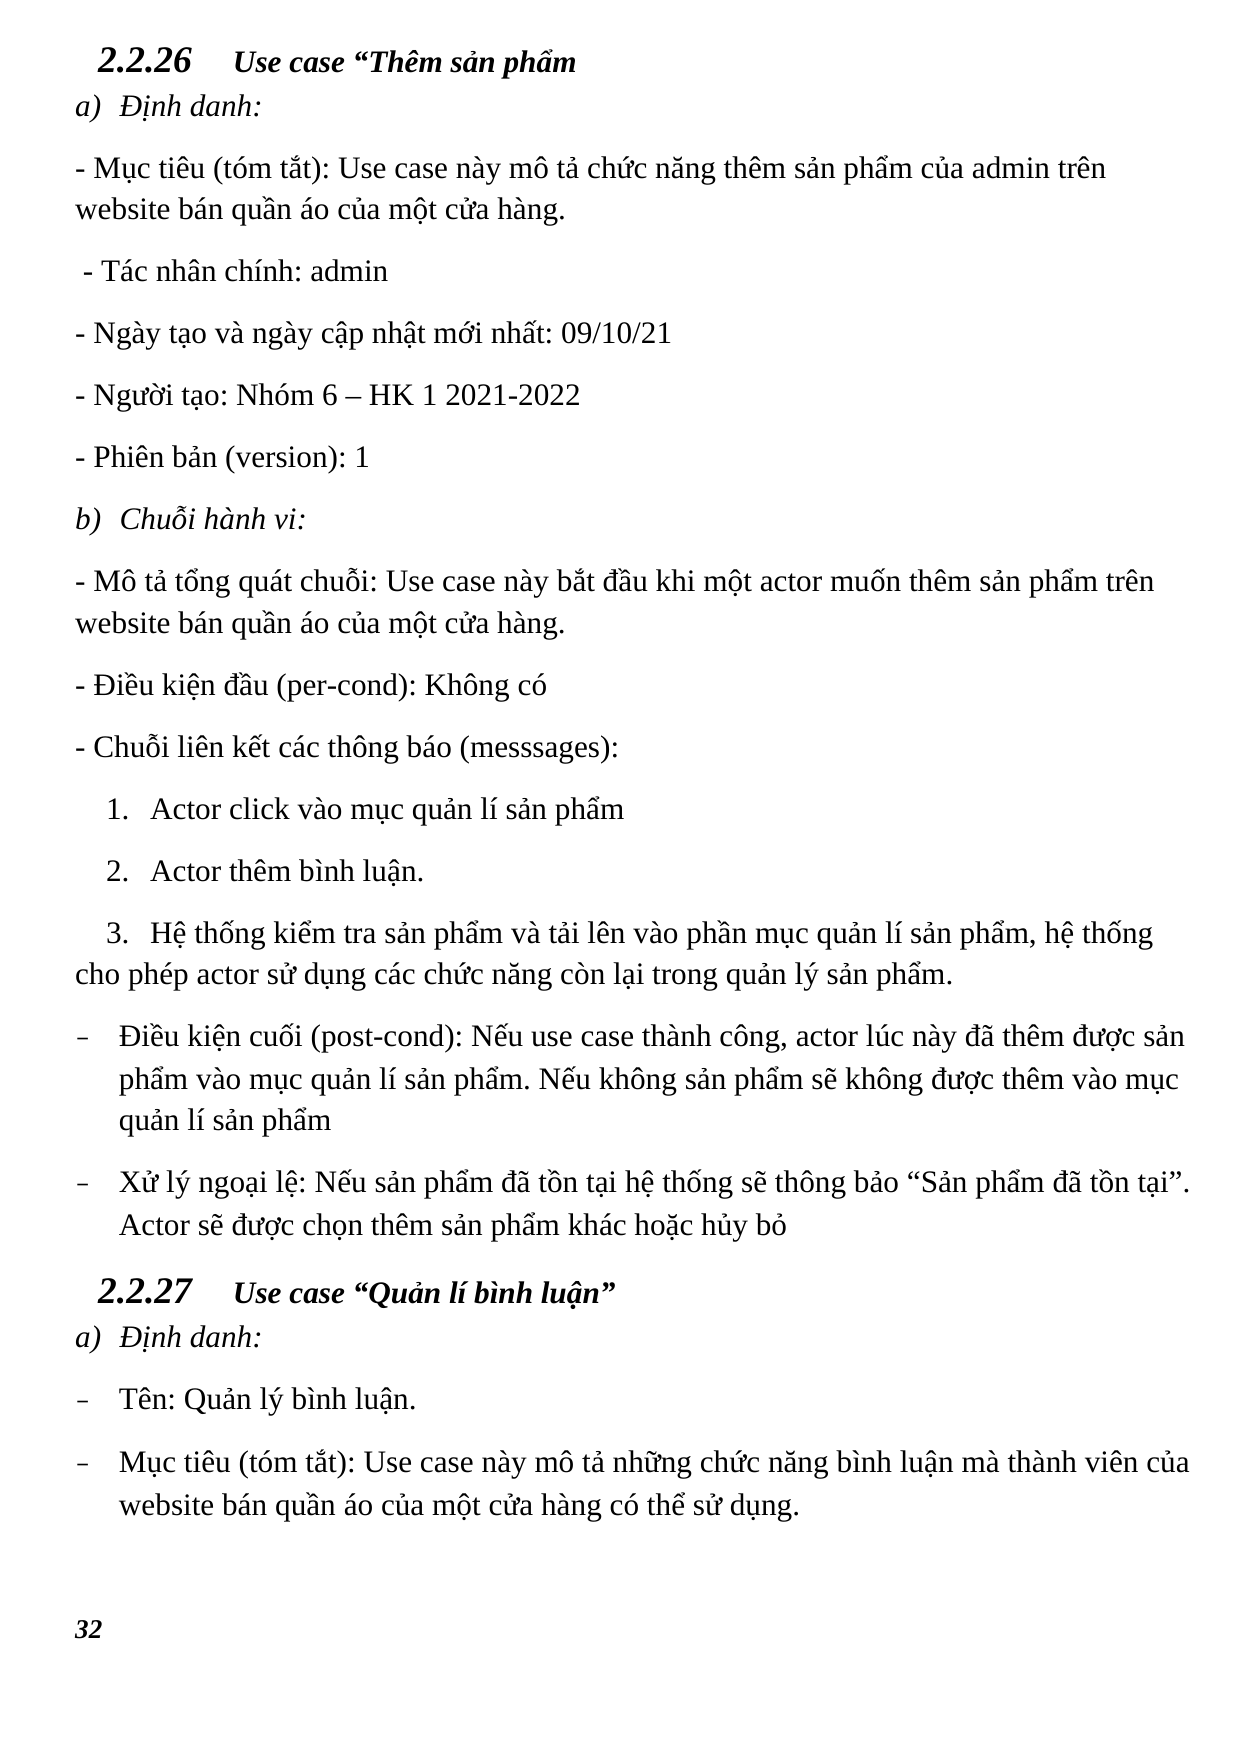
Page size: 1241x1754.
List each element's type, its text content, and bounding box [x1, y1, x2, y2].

text - Phiên bản (version): 1 [75, 438, 1200, 474]
text - Ngày tạo và ngày cập nhật mới nhất: 09/10/21 [75, 314, 1200, 350]
text - Mục tiêu (tóm tắt): Use case này mô tả chức năng thêm sản phẩm của admin trên website bán quần áo của một cửa hàng. [75, 149, 1200, 226]
list Mục tiêu (tóm tắt): Use case này mô tả những chức năng bình luận mà thành viên của website bán quần áo của một cửa hàng có thể sử dụng. [75, 1443, 1200, 1522]
list Hệ thống kiểm tra sản phẩm và tải lên vào phần mục quản lí sản phẩm, hệ thống cho phép actor sử dụng các chức năng còn lại trong quản lý sản phẩm. [75, 914, 1200, 991]
list Tên: Quản lý bình luận. [75, 1380, 1200, 1417]
list Định danh: [75, 87, 1200, 123]
text - Tác nhân chính: admin [75, 252, 1200, 288]
list Xử lý ngoại lệ: Nếu sản phẩm đã tồn tại hệ thống sẽ thông bảo “Sản phẩm đã tồn tại”. Actor sẽ được chọn thêm sản phẩm khác hoặc hủy bỏ [75, 1163, 1200, 1242]
list Điều kiện cuối (post-cond): Nếu use case thành công, actor lúc này đã thêm được sản phẩm vào mục quản lí sản phẩm. Nếu không sản phẩm sẽ không được thêm vào mục quản lí sản phẩm [75, 1018, 1200, 1137]
list Actor thêm bình luận. [75, 852, 1200, 888]
list Actor click vào mục quản lí sản phẩm [75, 790, 1200, 826]
subtitle Use case “Thêm sản phẩm [98, 37, 1200, 80]
subtitle Use case “Quản lí bình luận” [98, 1268, 1200, 1311]
text - Điều kiện đầu (per-cond): Không có [75, 666, 1200, 702]
text - Mô tả tổng quát chuỗi: Use case này bắt đầu khi một actor muốn thêm sản phẩm trên website bán quần áo của một cửa hàng. [75, 563, 1200, 640]
list Chuỗi hành vi: [75, 501, 1200, 536]
text - Chuỗi liên kết các thông báo (messsages): [75, 728, 1200, 764]
text - Người tạo: Nhóm 6 – HK 1 2021-2022 [75, 376, 1200, 412]
list Định danh: [75, 1318, 1200, 1354]
